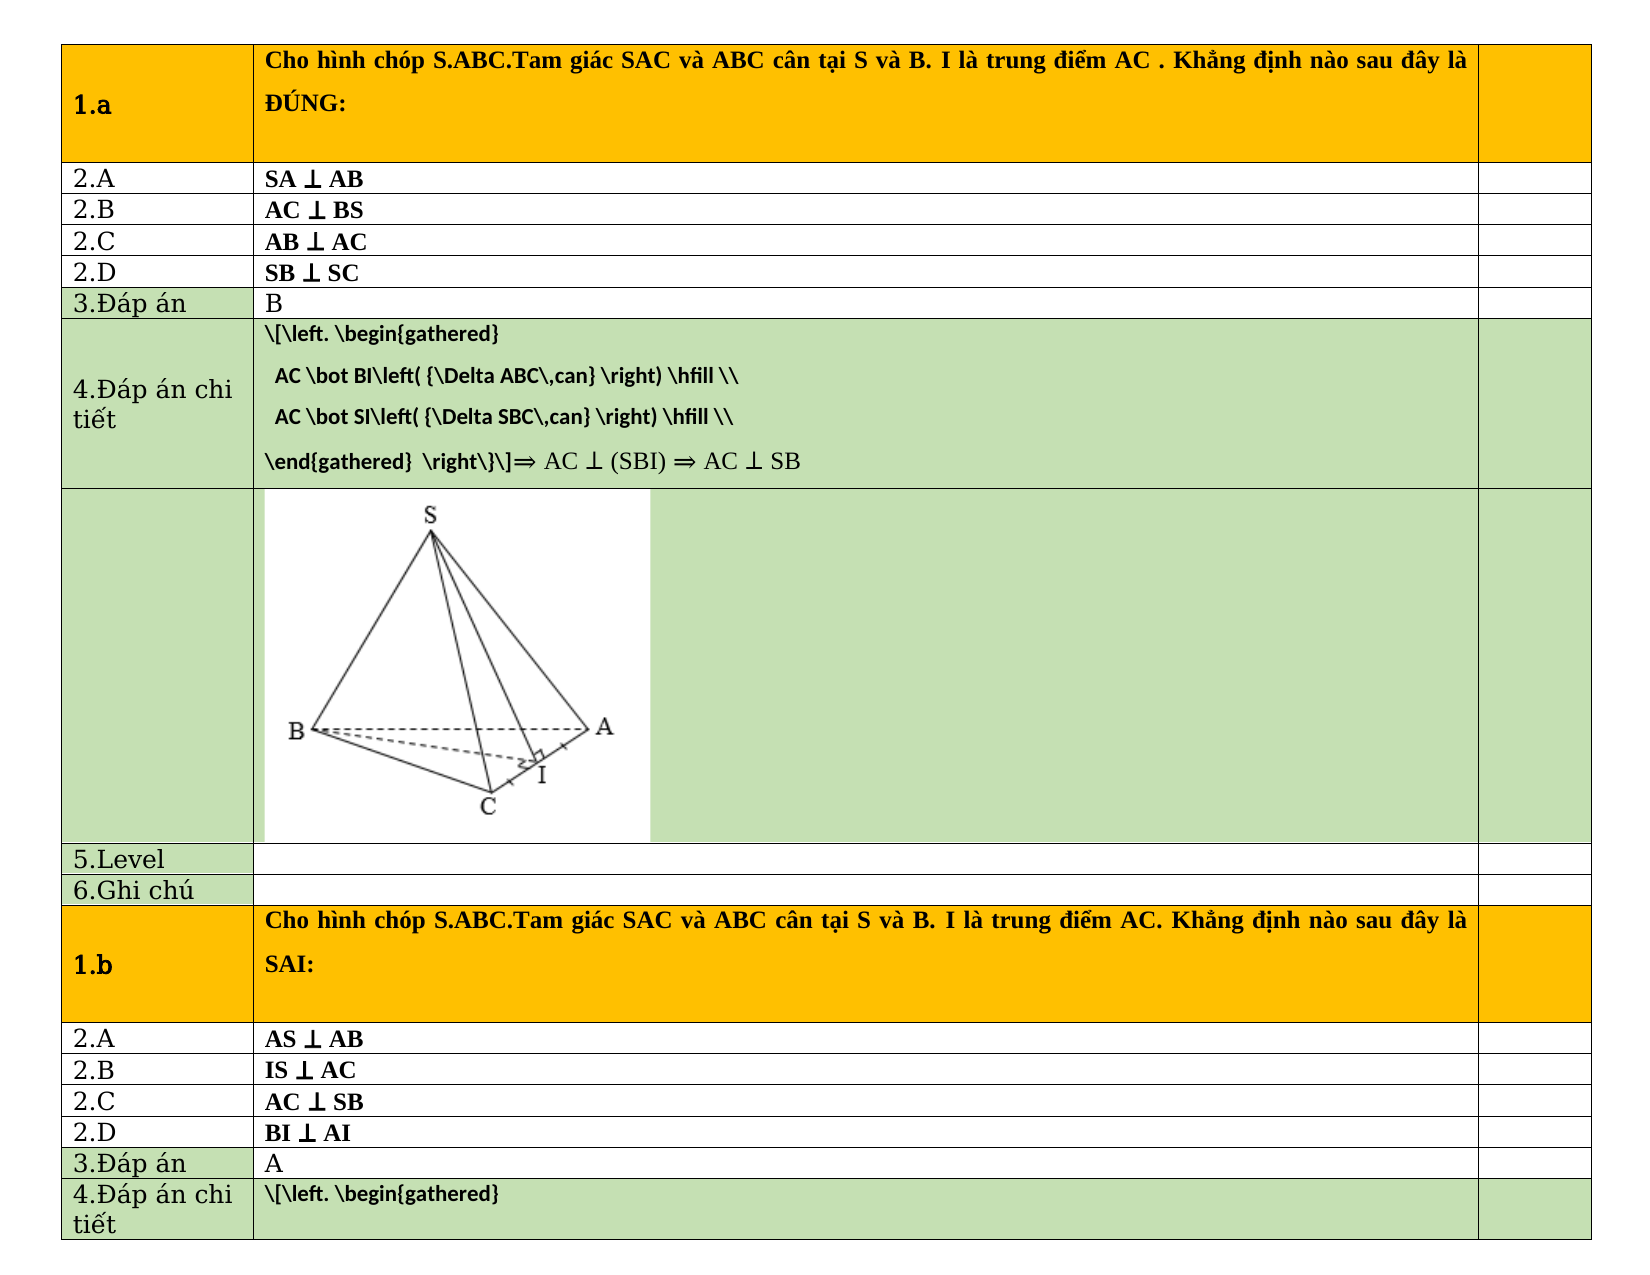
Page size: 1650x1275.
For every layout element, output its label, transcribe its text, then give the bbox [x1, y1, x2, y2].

table_cell [1479, 163, 1591, 193]
table_cell 2.C [62, 225, 253, 255]
table_cell AC ⊥ BS [254, 194, 1478, 224]
table_cell 5.Level [62, 844, 253, 873]
table_cell [1479, 194, 1591, 224]
table_cell [1479, 844, 1591, 873]
table_cell 2.A [62, 1023, 253, 1053]
table_cell [1479, 319, 1591, 488]
table_cell IS ⊥ AC [254, 1054, 1478, 1084]
table_cell [254, 844, 1478, 873]
table_header Cho hình chóp S.ABC.Tam giác SAC và ABC cân tại S và B. I là trung điểm AC . Khẳng định nào sau đây là ĐÚNG: [254, 45, 1478, 162]
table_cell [254, 1179, 1478, 1239]
table_cell [651, 489, 1478, 842]
table_cell Cho hình chóp S.ABC.Tam giác SAC và ABC cân tại S và B. I là trung điểm AC. Khẳng định nào sau đây là SAI: [254, 906, 1478, 1022]
table_cell [1479, 906, 1591, 1022]
table_cell [62, 489, 253, 842]
table_cell [1479, 1117, 1591, 1147]
table_cell [1479, 288, 1591, 318]
table_cell SA ⊥ AB [254, 163, 1478, 193]
table_cell 2.C [62, 1085, 253, 1116]
table_cell 2.D [62, 256, 253, 287]
table_cell 3.Đáp án [62, 288, 253, 318]
table_cell [1479, 225, 1591, 255]
table_cell [1479, 1085, 1591, 1116]
table_cell 2.B [62, 194, 253, 224]
table_cell BI ⊥ AI [254, 1117, 1478, 1147]
table_cell AB ⊥ AC [254, 225, 1478, 255]
table_cell [1479, 1054, 1591, 1084]
table_header 1.a [62, 45, 253, 162]
table_cell 4.Đáp án chi tiết [62, 319, 253, 488]
table_cell 2.B [62, 1054, 253, 1084]
table_cell AS ⊥ AB [254, 1023, 1478, 1053]
table_cell A [254, 1148, 1478, 1178]
table_cell 2.A [62, 163, 253, 193]
table_cell [254, 875, 1478, 904]
table_cell [1479, 1023, 1591, 1053]
picture [264, 489, 651, 843]
table_cell B [254, 288, 1478, 318]
table_cell [1479, 1179, 1591, 1239]
table_cell 6.Ghi chú [62, 875, 253, 904]
table_cell [1479, 256, 1591, 287]
table_cell [254, 489, 264, 842]
table_cell 4.Đáp án chi tiết [62, 1179, 253, 1239]
table_cell 1.b [62, 906, 253, 1022]
table_cell SB ⊥ SC [254, 256, 1478, 287]
table_cell AC ⊥ SB [254, 1085, 1478, 1116]
table_cell [1479, 1148, 1591, 1178]
table_cell 3.Đáp án [62, 1148, 253, 1178]
table_header [1479, 45, 1591, 162]
table_cell [1479, 875, 1591, 904]
table_cell [1479, 489, 1591, 842]
table_cell \[\left. \begin{gathered} AC \bot BI\left( {\Delta ABC\,can} \right) \hfill \\ AC \bot SI\left( {\Delta SBC\,can} \right) \hfill \\ \end{gathered} \right\}\]⇒ AC ⊥ (SBI) ⇒ AC ⊥ SB [254, 319, 1478, 488]
table_cell 2.D [62, 1117, 253, 1147]
